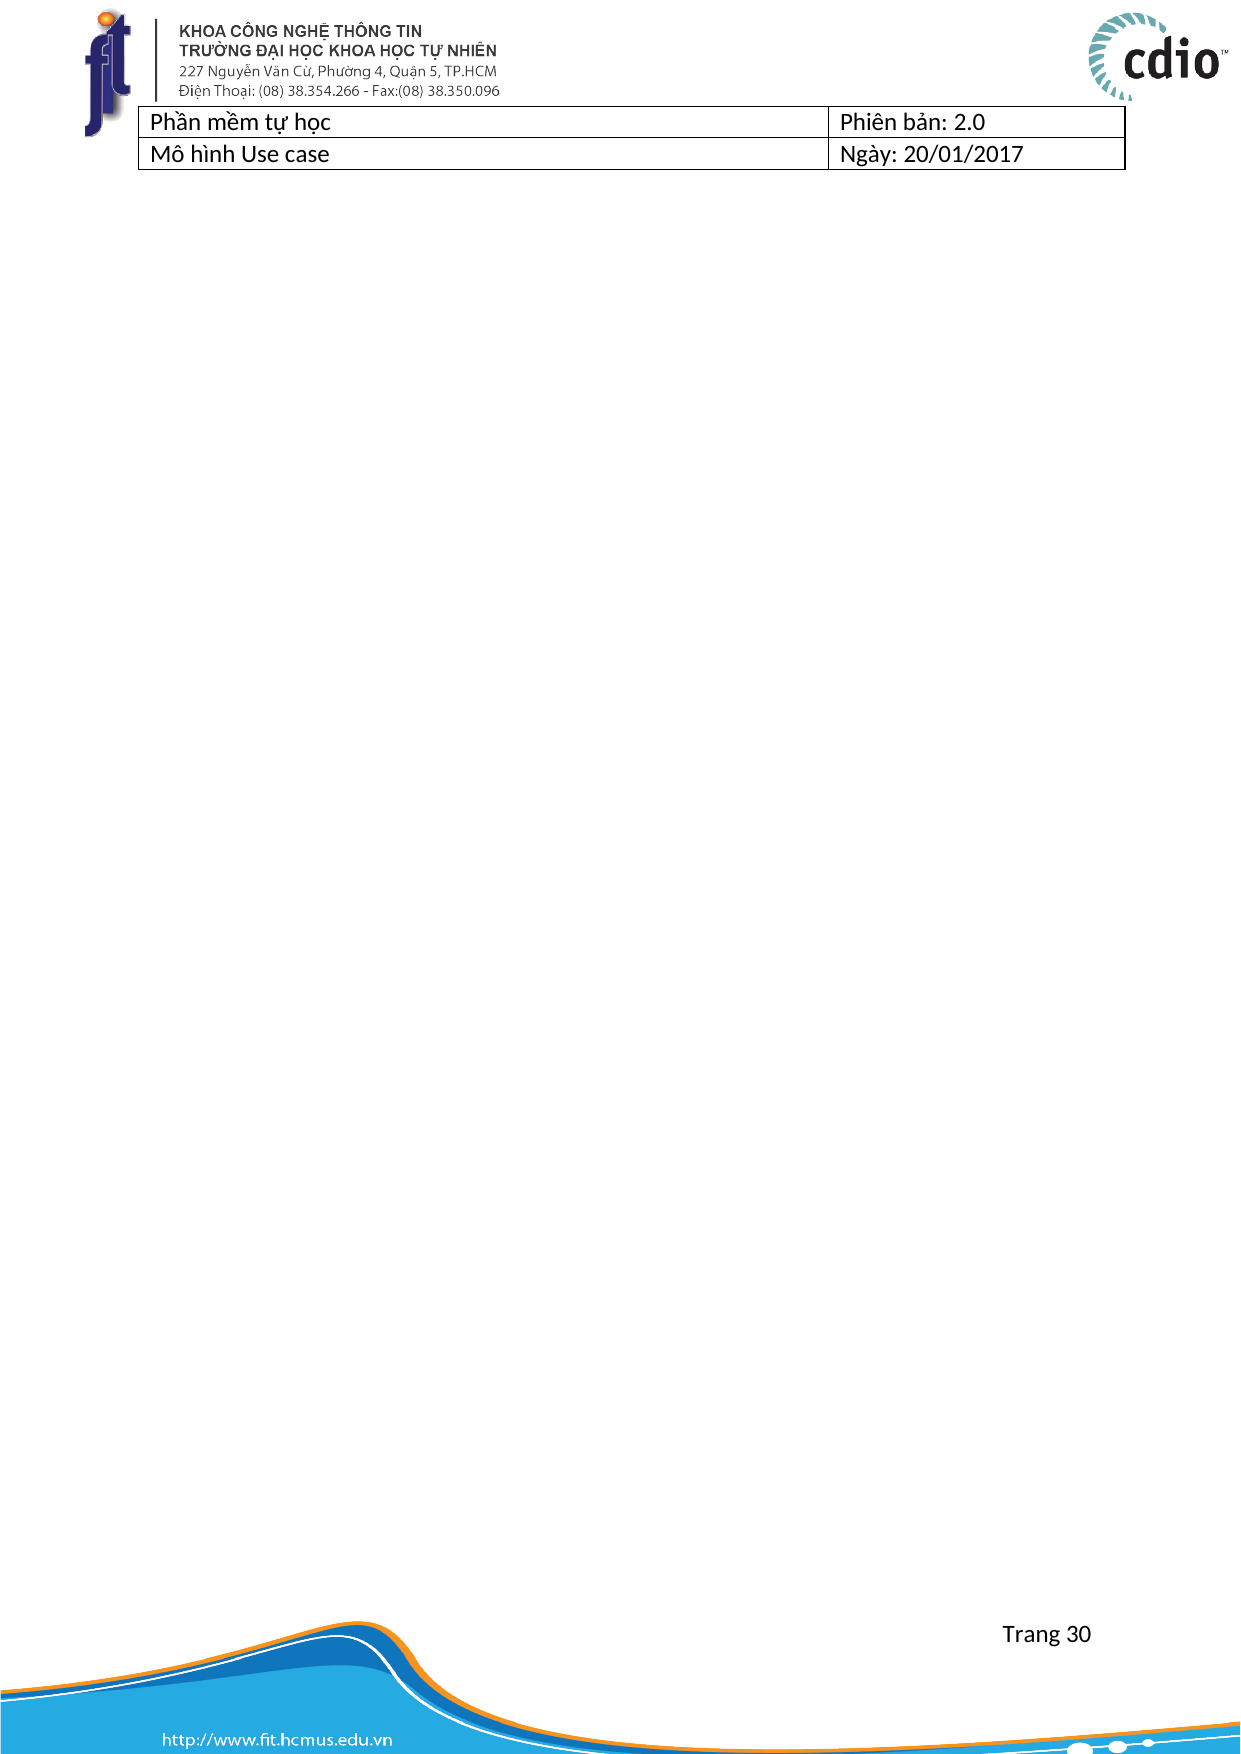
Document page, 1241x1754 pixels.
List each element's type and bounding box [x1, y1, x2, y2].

picture [919, 148, 926, 160]
picture [61, 1, 1241, 161]
picture [829, 138, 1124, 161]
picture [829, 107, 1124, 137]
picture [844, 151, 852, 161]
picture [213, 152, 218, 161]
picture [154, 150, 167, 161]
picture [194, 152, 199, 161]
picture [0, 1617, 1241, 1754]
picture [139, 138, 828, 161]
picture [941, 148, 948, 160]
picture [226, 152, 231, 161]
picture [174, 152, 181, 160]
picture [139, 107, 828, 137]
picture [989, 148, 996, 160]
